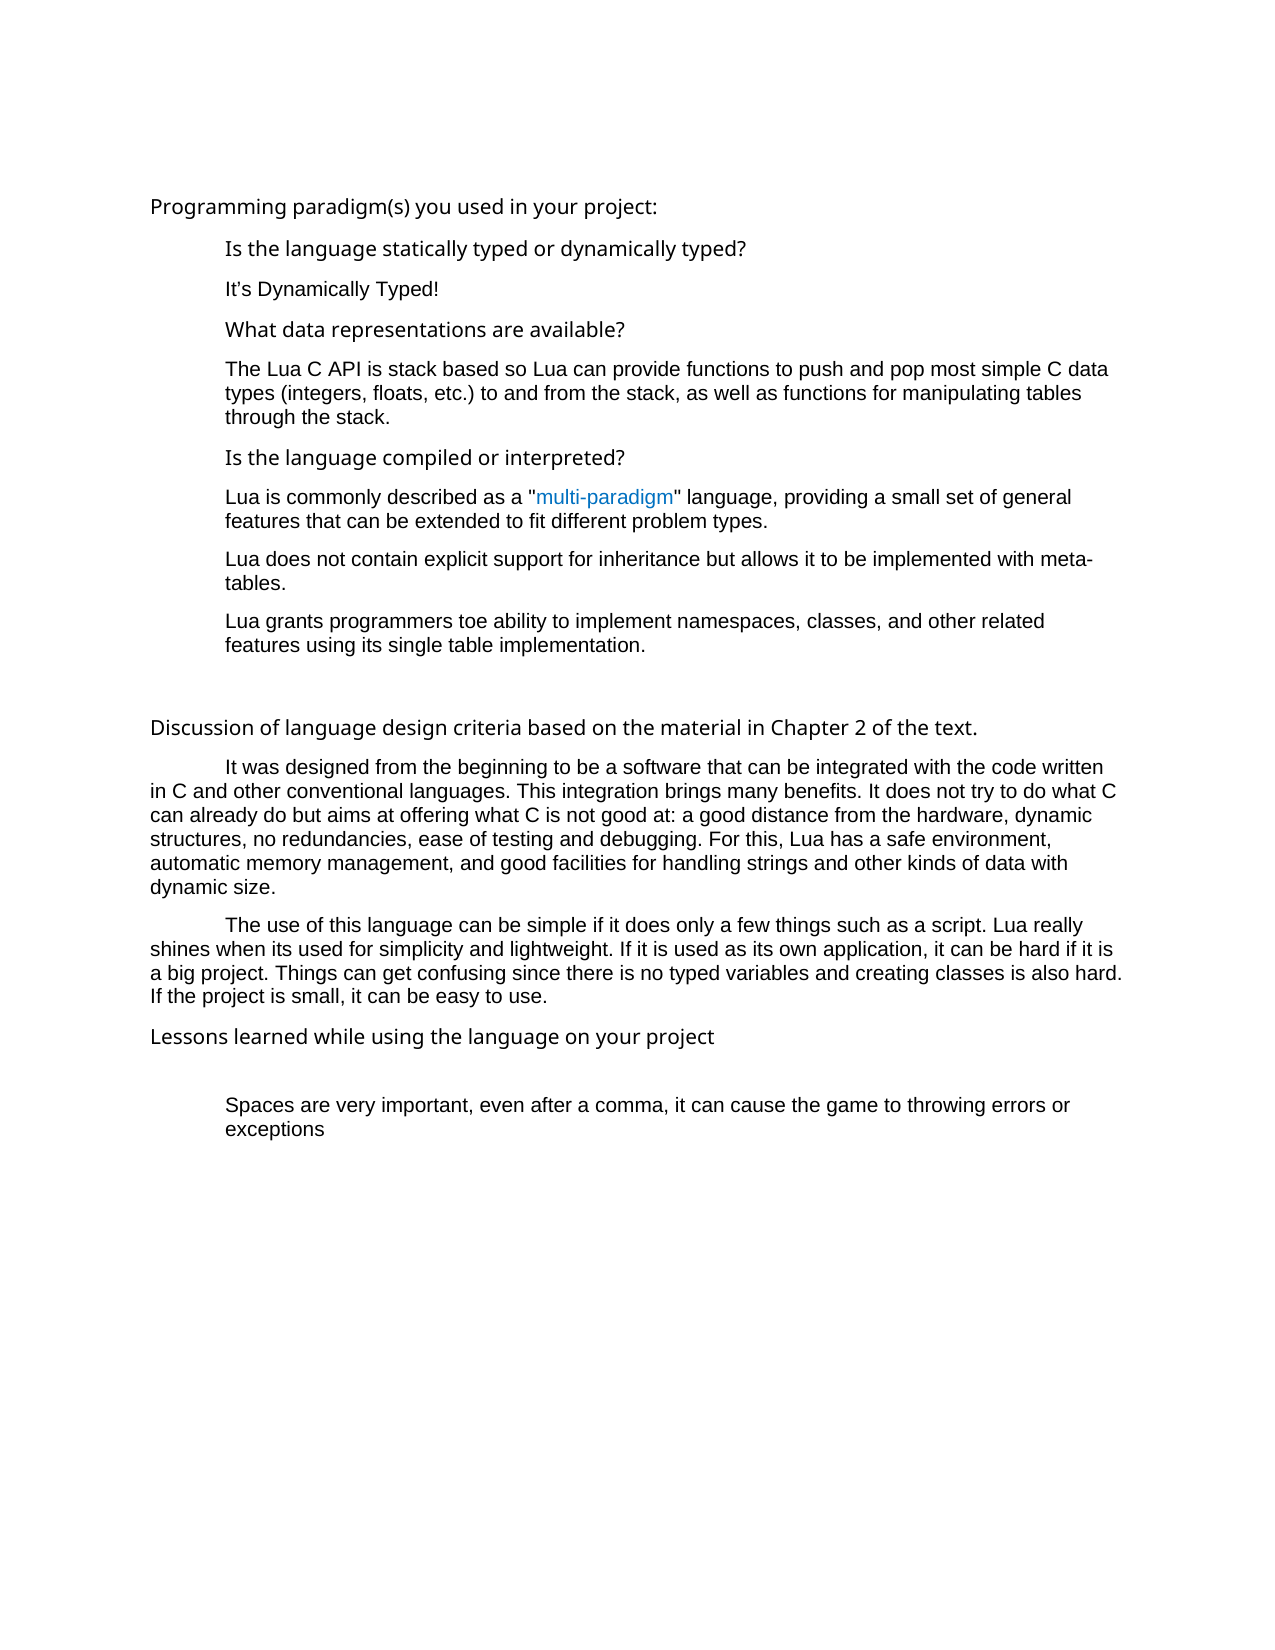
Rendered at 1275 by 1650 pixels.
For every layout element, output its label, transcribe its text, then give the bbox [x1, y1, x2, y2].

text Spaces are very important, even after a comma, it can cause the game to throwing errors or exceptions [225, 1093, 1125, 1141]
text Lua grants programmers toe ability to implement namespaces, classes, and other related features using its single table implementation. [225, 608, 1125, 656]
text The use of this language can be simple if it does only a few things such as a script. Lua really shines when its used for simplicity and lightweight. If it is used as its own application, it can be hard if it is a big project. Things can get confusing since there is no typed variables and creating classes is also hard. If the project is small, it can be easy to use. [150, 912, 1125, 1008]
text Is the language statically typed or dynamically typed? [150, 234, 1125, 263]
text What data representations are available? [150, 315, 1125, 343]
text Lua does not contain explicit support for inheritance but allows it to be implemented with meta-tables. [225, 547, 1125, 595]
text Programming paradigm(s) you used in your project: [150, 192, 1125, 221]
text Discussion of language design criteria based on the material in Chapter 2 of the text. [150, 713, 1125, 741]
text It was designed from the beginning to be a software that can be integrated with the code written in C and other conventional languages. This integration brings many benefits. It does not try to do what C can already do but aims at offering what C is not good at: a good distance from the hardware, dynamic structures, no redundancies, ease of testing and debugging. For this, Lua has a safe environment, automatic memory management, and good facilities for handling strings and other kinds of data with dynamic size. [150, 755, 1125, 899]
text Lua is commonly described as a "multi-paradigm" language, providing a small set of general features that can be extended to fit different problem types. [225, 485, 1125, 533]
text The Lua C API is stack based so Lua can provide functions to push and pop most simple C data types (integers, floats, etc.) to and from the stack, as well as functions for manipulating tables through the stack. [225, 357, 1125, 429]
text Is the language compiled or interpreted? [150, 443, 1125, 471]
text Lessons learned while using the language on your project [150, 1022, 1125, 1051]
text It’s Dynamically Typed! [150, 277, 1125, 301]
